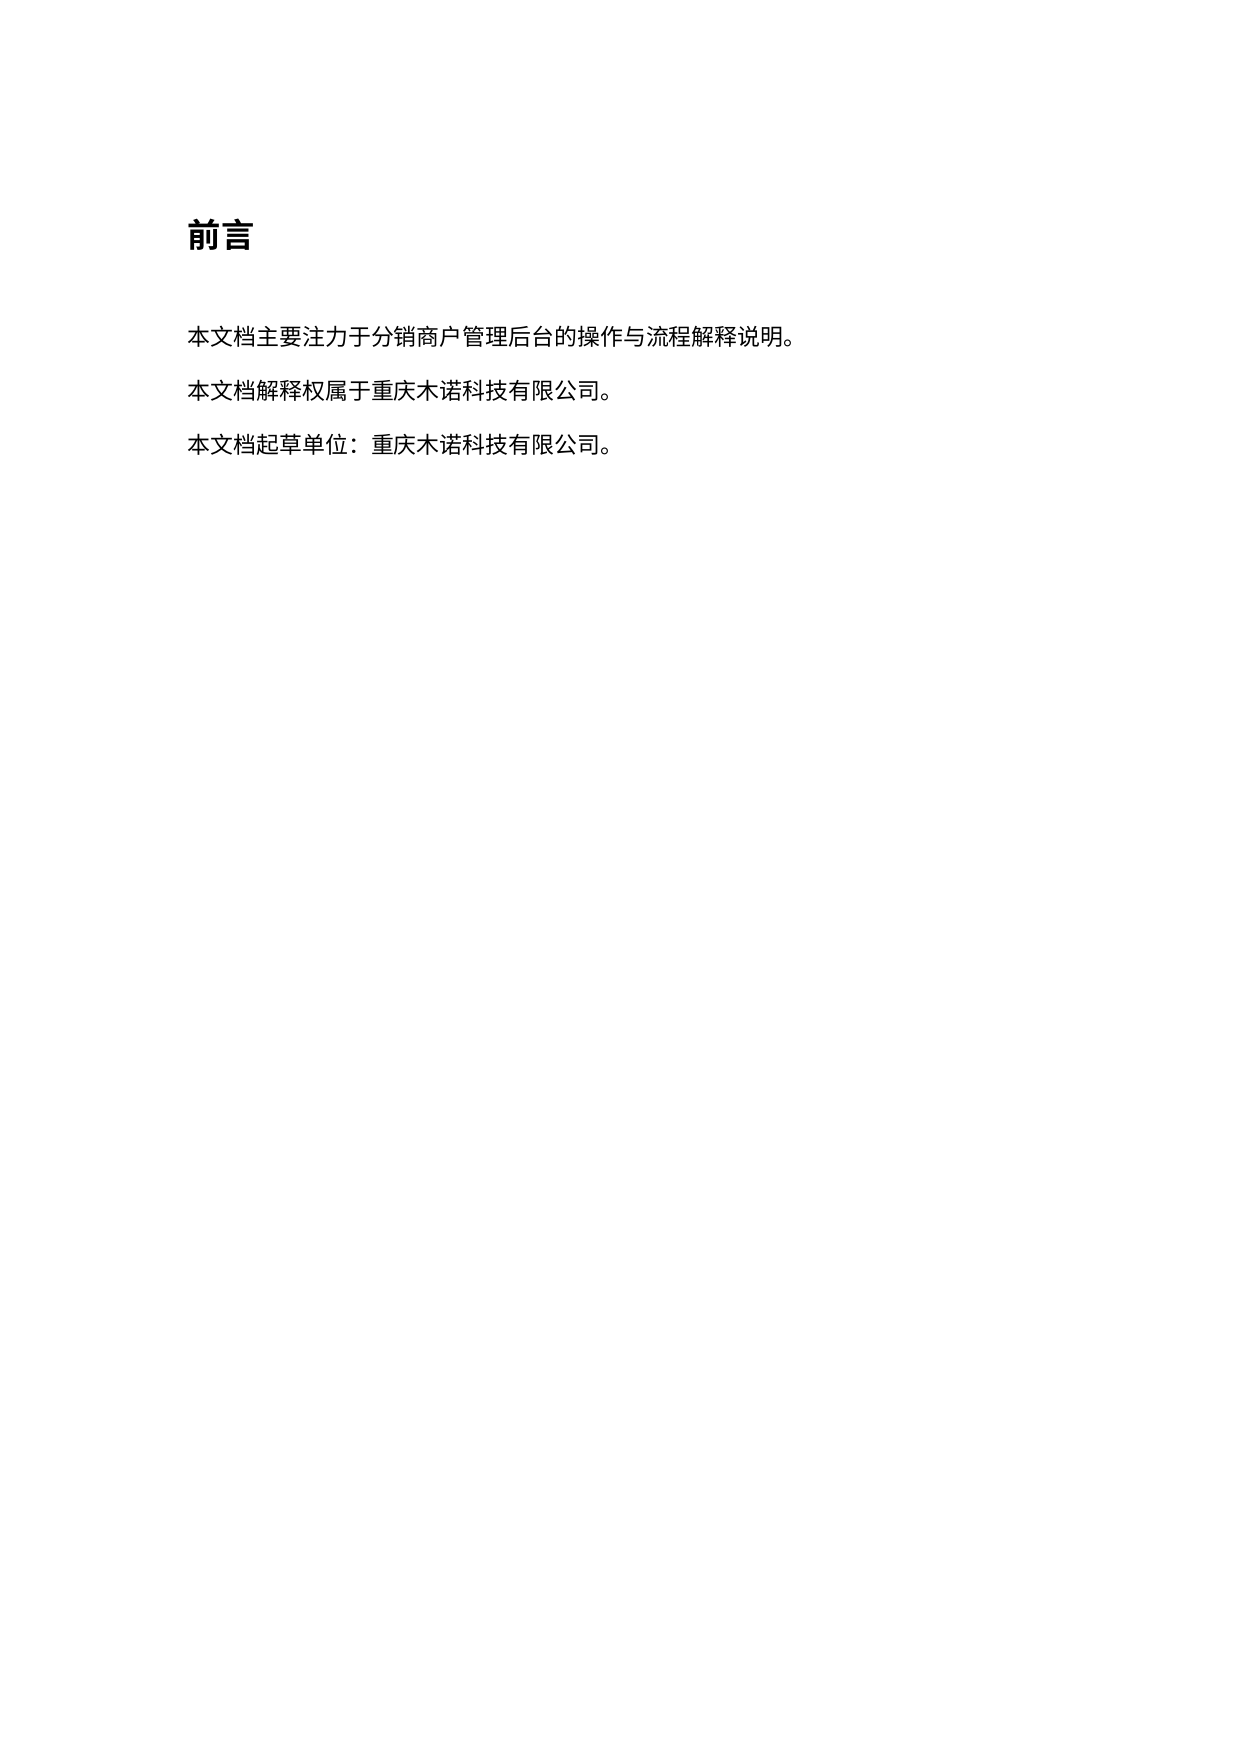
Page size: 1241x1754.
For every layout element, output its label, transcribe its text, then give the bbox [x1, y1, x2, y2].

text 本文档起草单位：重庆木诺科技有限公司。 [187, 427, 1053, 460]
text 本文档解释权属于重庆木诺科技有限公司。 [187, 373, 1053, 406]
subtitle 前言 [187, 208, 1053, 257]
text 本文档主要注力于分销商户管理后台的操作与流程解释说明。 [187, 319, 1053, 352]
